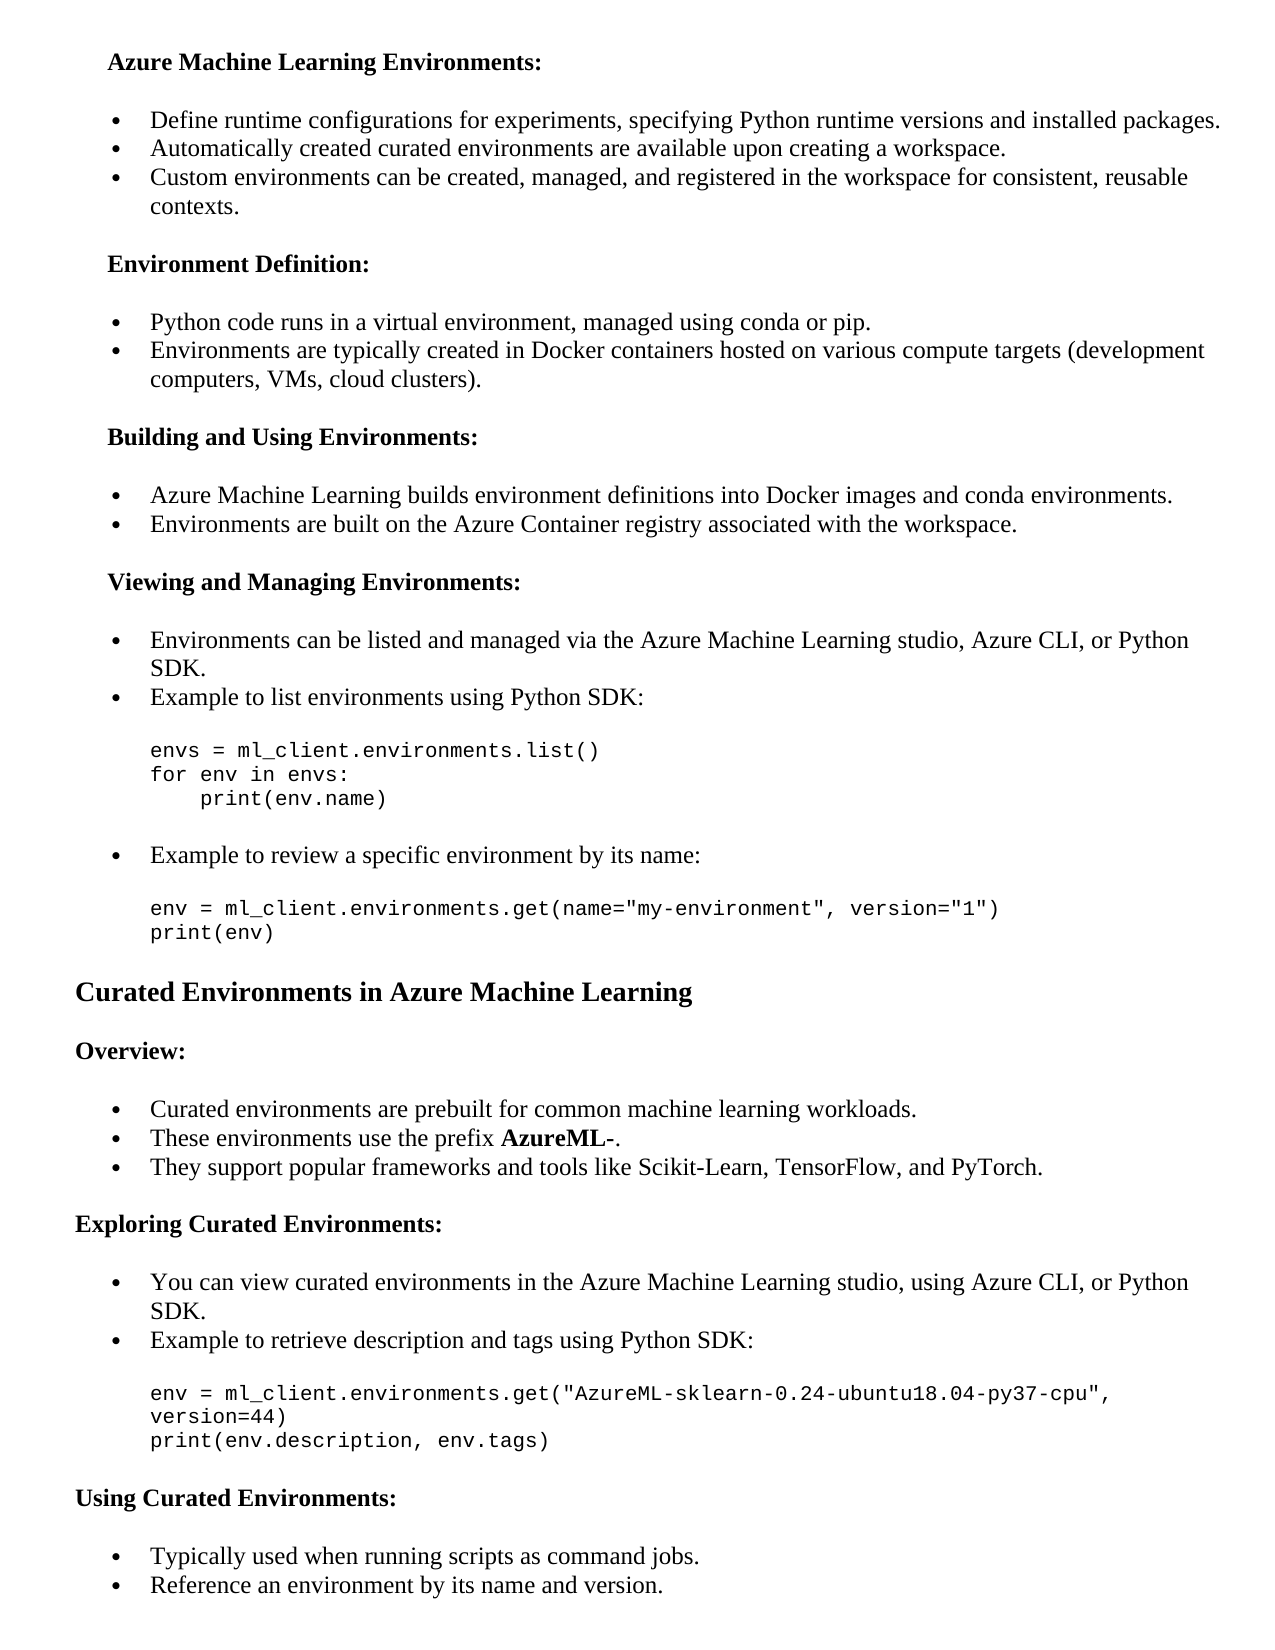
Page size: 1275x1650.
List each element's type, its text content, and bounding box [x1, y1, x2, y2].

text print(env.description, env.tags) [150, 1430, 1228, 1454]
text envs = ml_client.environments.list() [150, 740, 1228, 764]
list Curated environments are prebuilt for common machine learning workloads. [112, 1094, 1228, 1123]
list Azure Machine Learning builds environment definitions into Docker images and conda environments. [112, 480, 1228, 509]
text  Environment Definition: [75, 249, 1228, 278]
list Environments are built on the Azure Container registry associated with the workspace. [112, 509, 1228, 538]
list Define runtime configurations for experiments, specifying Python runtime versions and installed packages. [112, 105, 1228, 133]
list Typically used when running scripts as command jobs. [112, 1541, 1228, 1570]
list Environments are typically created in Docker containers hosted on various compute targets (development computers, VMs, cloud clusters). [112, 336, 1228, 393]
list Example to retrieve description and tags using Python SDK: [112, 1325, 1228, 1354]
text Using Curated Environments: [75, 1483, 1228, 1512]
text Exploring Curated Environments: [75, 1209, 1228, 1238]
list They support popular frameworks and tools like Scikit-Learn, TensorFlow, and PyTorch. [112, 1152, 1228, 1180]
text for env in envs: [150, 764, 1228, 787]
list Reference an environment by its name and version. [112, 1570, 1228, 1598]
text Overview: [75, 1036, 1228, 1065]
list Example to list environments using Python SDK: [112, 682, 1228, 711]
text  Building and Using Environments: [75, 422, 1228, 451]
list Python code runs in a virtual environment, managed using conda or pip. [112, 307, 1228, 336]
text print(env.name) [150, 787, 1228, 811]
list Example to review a specific environment by its name: [112, 840, 1228, 869]
list Environments can be listed and managed via the Azure Machine Learning studio, Azure CLI, or Python SDK. [112, 625, 1228, 682]
list Custom environments can be created, managed, and registered in the workspace for consistent, reusable contexts. [112, 162, 1228, 220]
list You can view curated environments in the Azure Machine Learning studio, using Azure CLI, or Python SDK. [112, 1267, 1228, 1325]
text  Azure Machine Learning Environments: [75, 47, 1228, 76]
text env = ml_client.environments.get("AzureML-sklearn-0.24-ubuntu18.04-py37-cpu", version=44) [150, 1383, 1228, 1430]
text  Viewing and Managing Environments: [75, 567, 1228, 596]
text env = ml_client.environments.get(name="my-environment", version="1") [150, 898, 1228, 922]
text print(env) [150, 922, 1228, 946]
list Automatically created curated environments are available upon creating a workspace. [112, 133, 1228, 162]
list These environments use the prefix AzureML-. [112, 1123, 1228, 1152]
text Curated Environments in Azure Machine Learning [75, 975, 1228, 1007]
